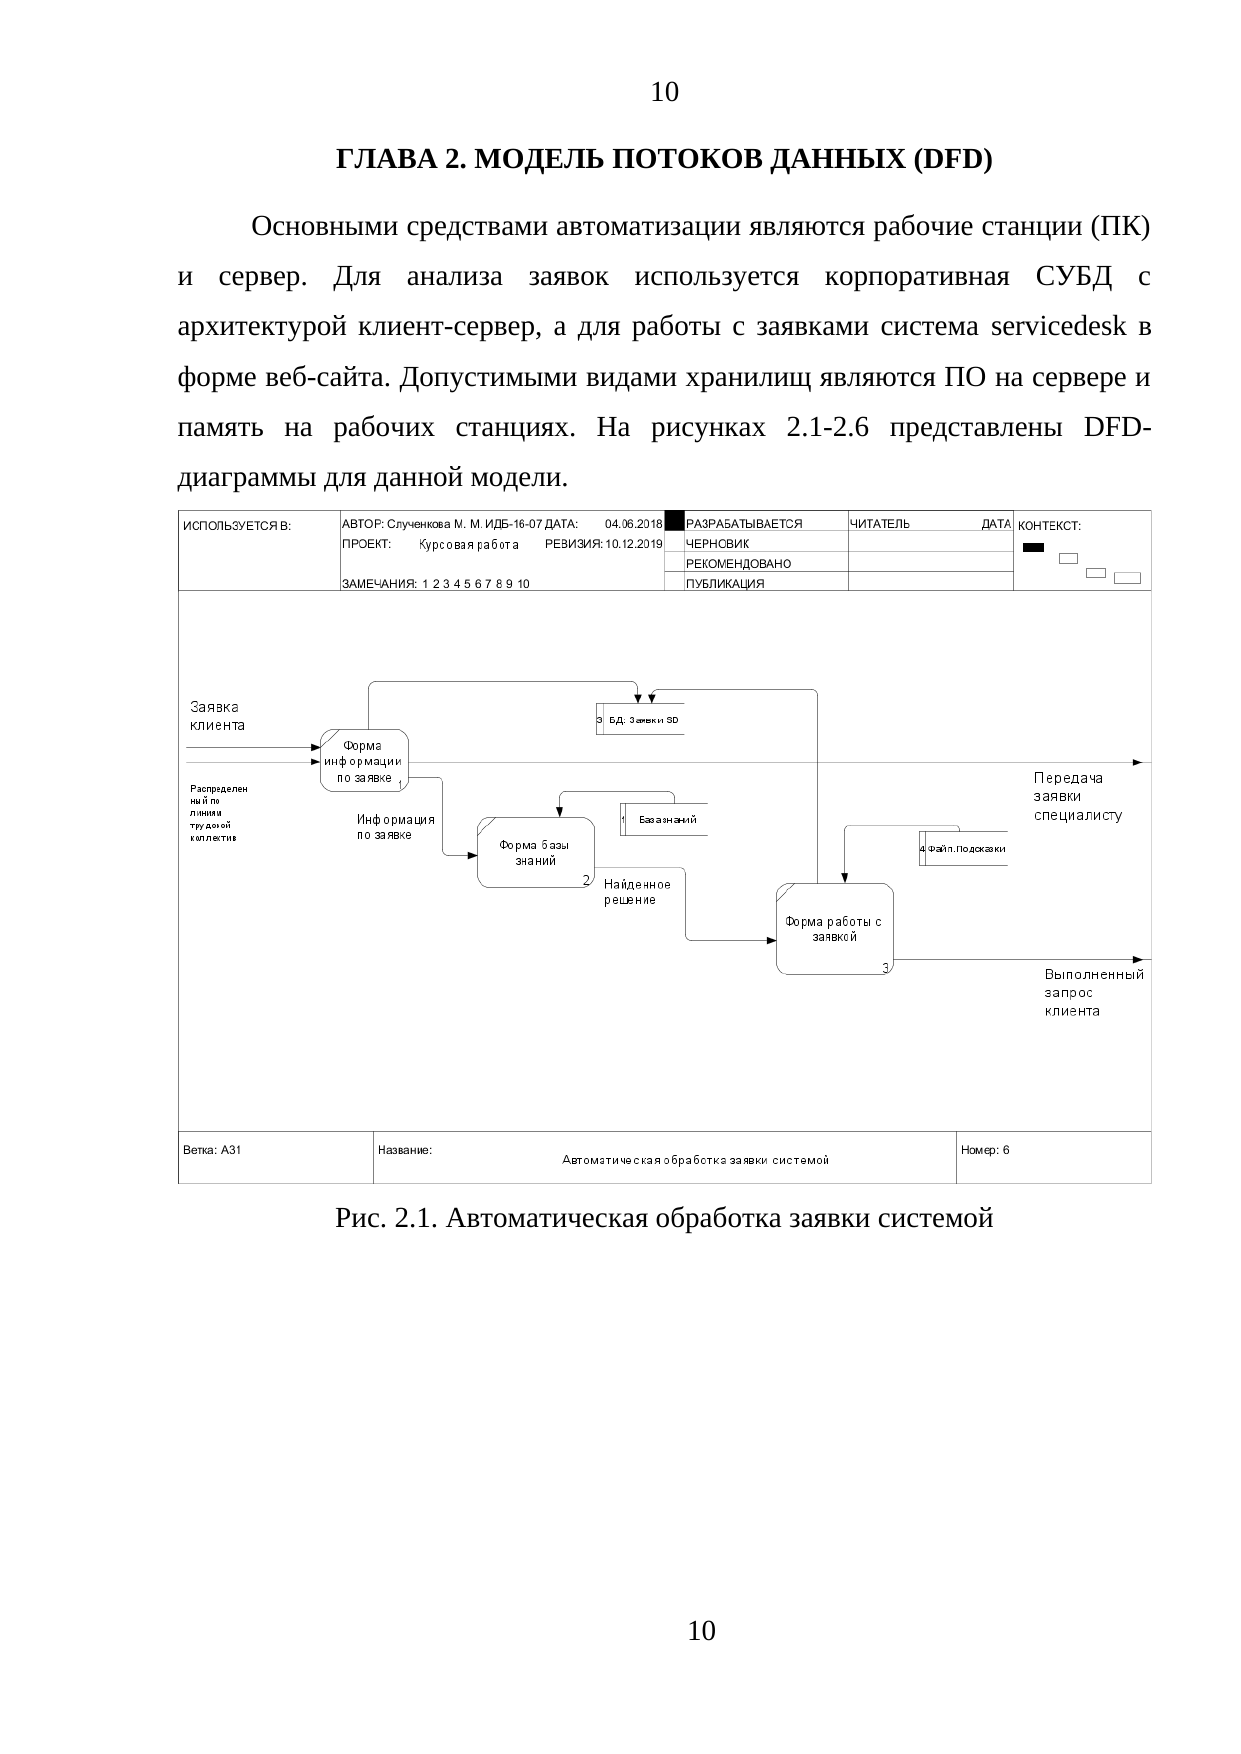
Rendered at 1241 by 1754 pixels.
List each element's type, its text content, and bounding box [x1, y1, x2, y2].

picture [177, 509, 1152, 1184]
text Рис. 2.1. Автоматическая обработка заявки системой [177, 1200, 1152, 1233]
text Основными средствами автоматизации являются рабочие станции (ПК) и сервер. Для анализа заявок используется корпоративная СУБД с архитектурой клиент-сервер, а для работы с заявками система servicedesk в форме веб-сайта. Допустимыми видами хранилищ являются ПО на сервере и память на рабочих станциях. На рисунках 2.1-2.6 представлены DFD-диаграммы для данной модели. [177, 208, 1152, 493]
subtitle Глава 2. Модель потоков данных (DFD) [177, 141, 1152, 174]
